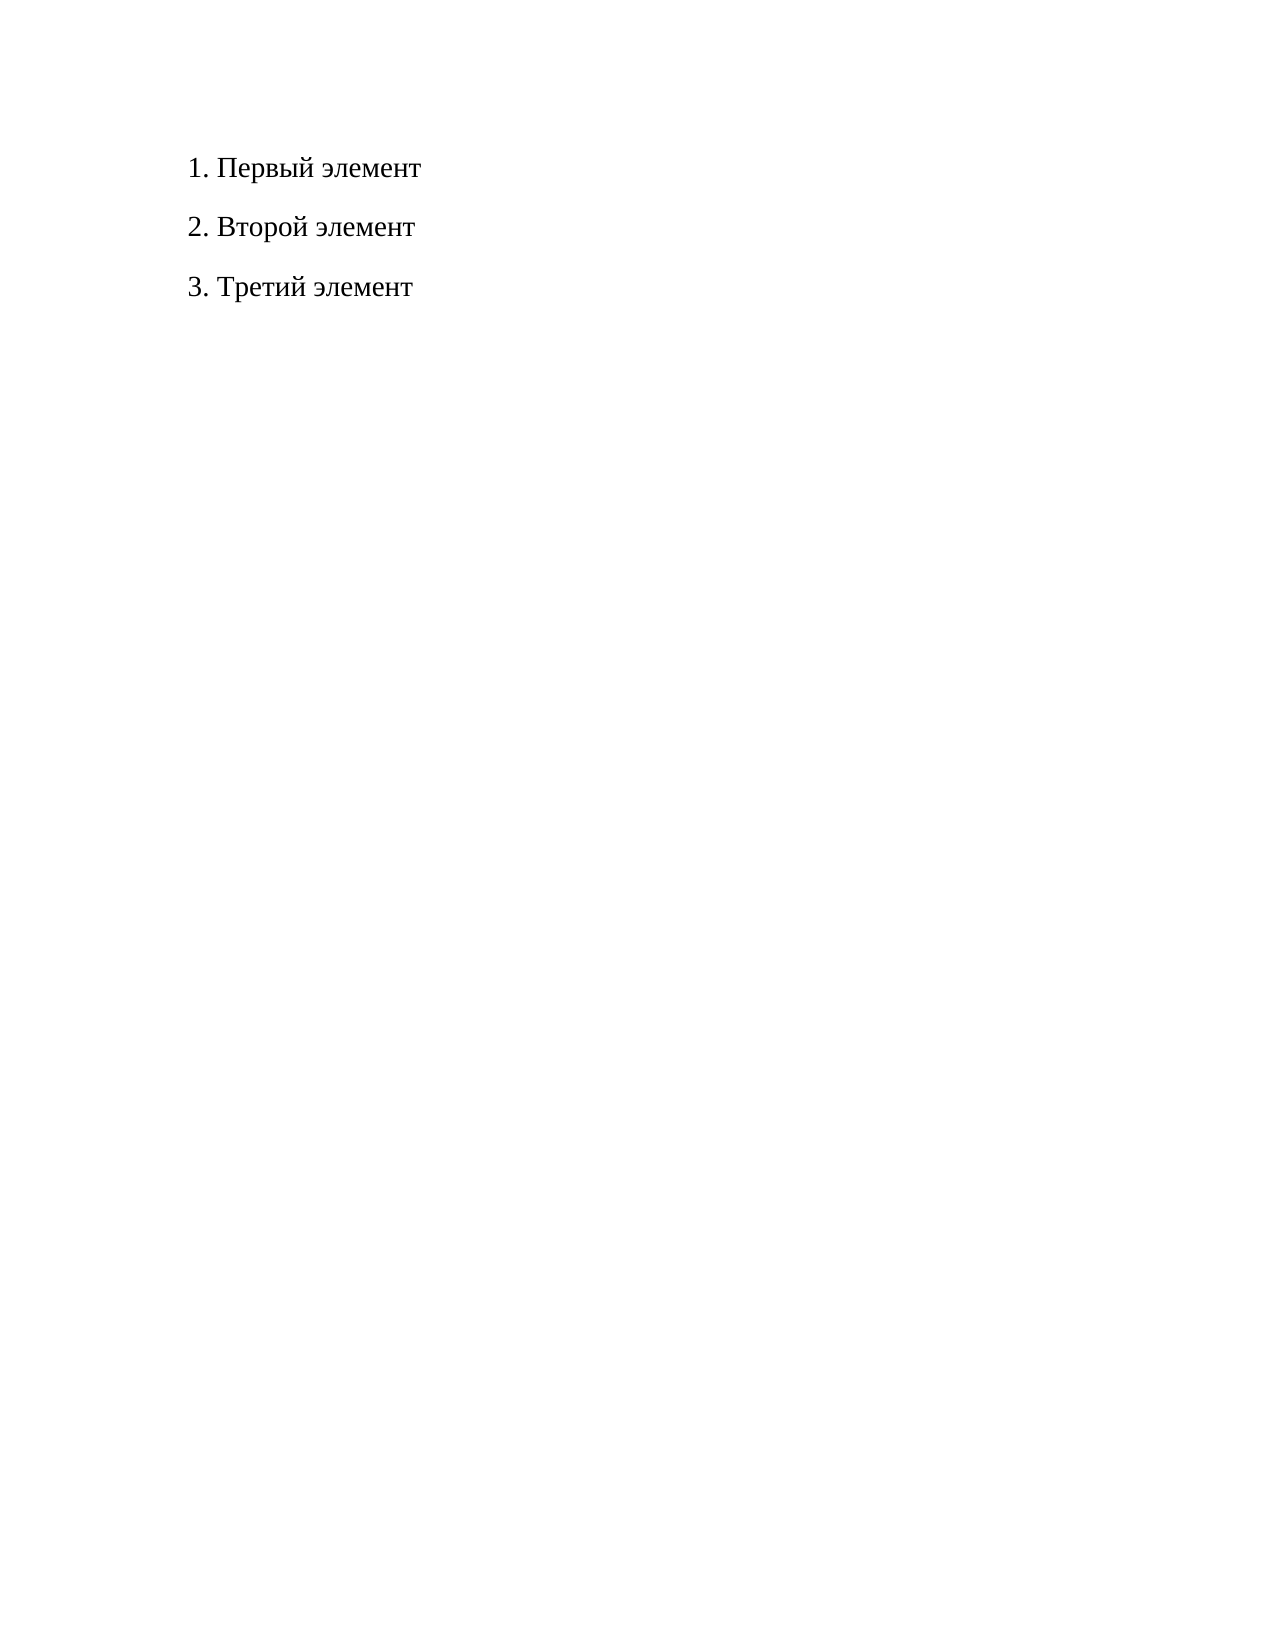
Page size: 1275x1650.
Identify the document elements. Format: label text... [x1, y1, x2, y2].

text 2. Второй элемент [187, 209, 1087, 243]
text 3. Третий элемент [187, 269, 1087, 302]
text 1. Первый элемент [187, 150, 1087, 183]
